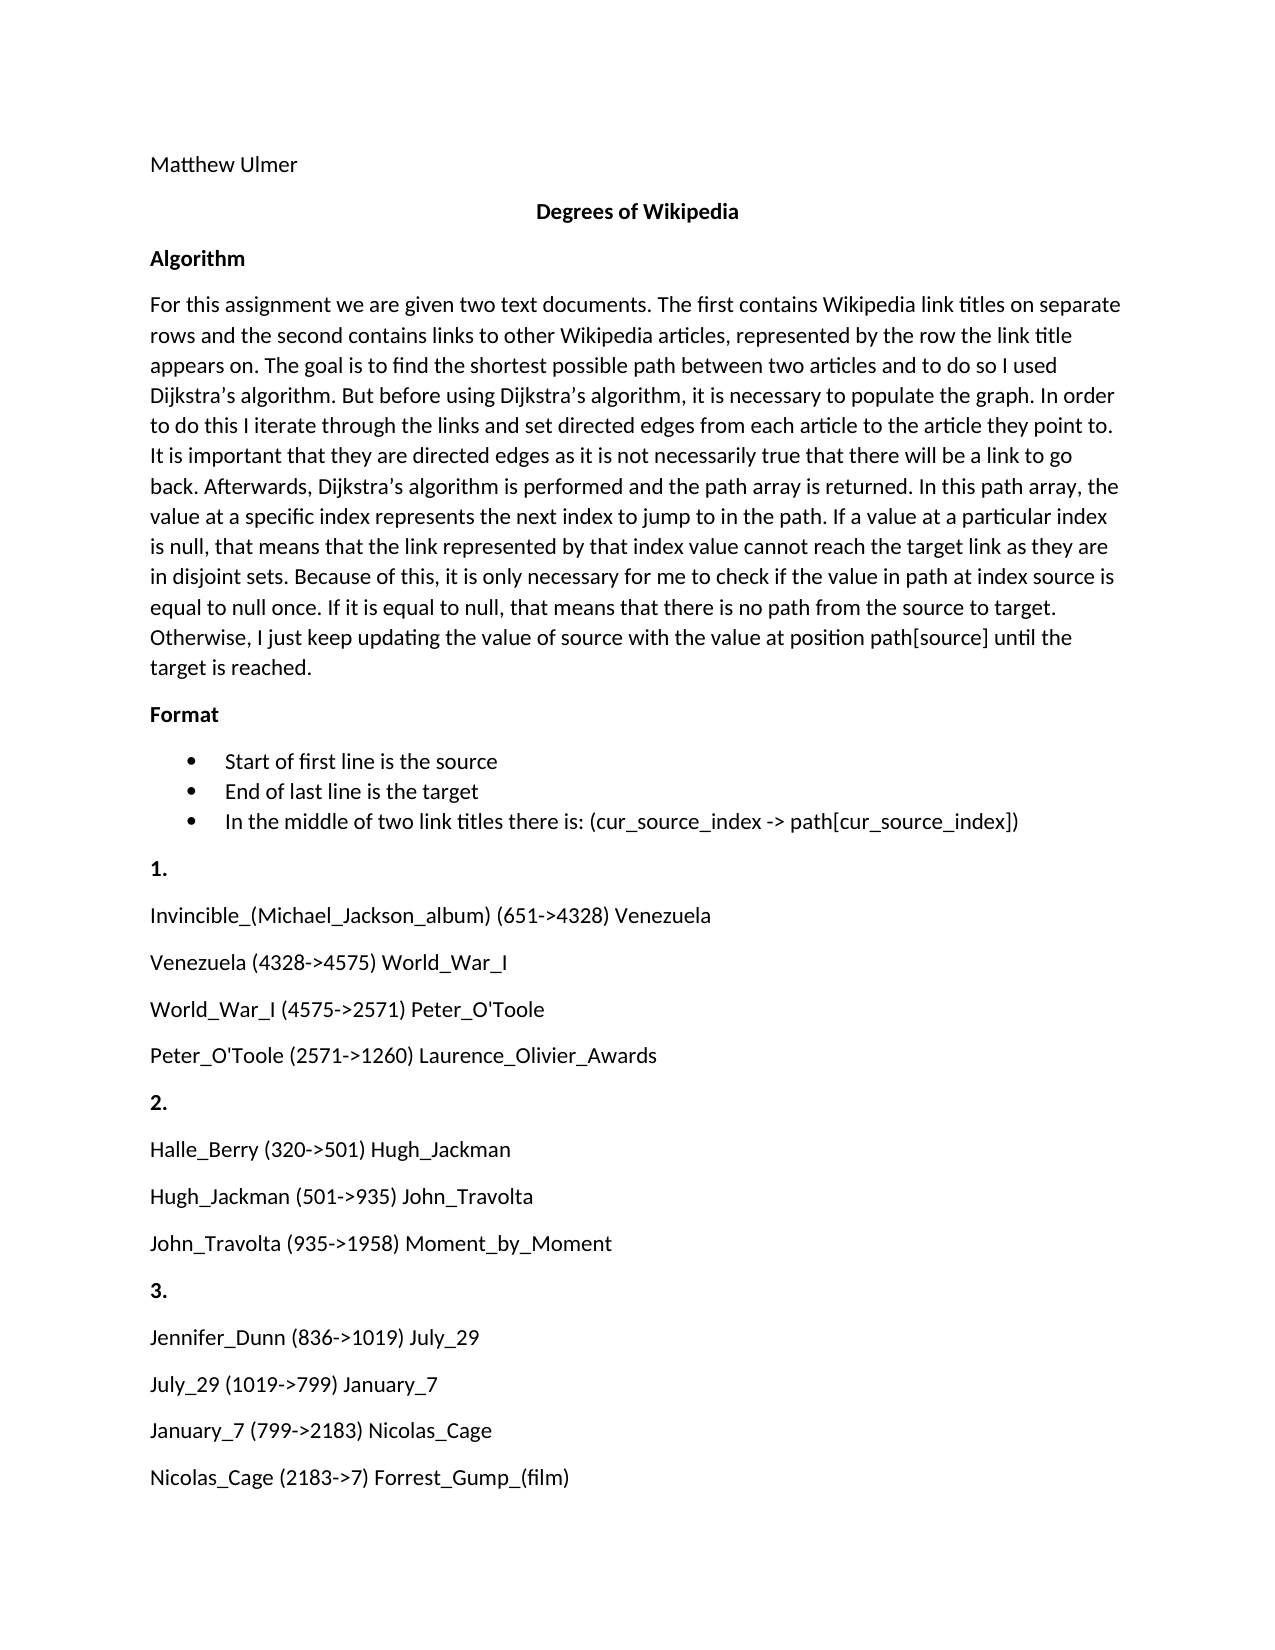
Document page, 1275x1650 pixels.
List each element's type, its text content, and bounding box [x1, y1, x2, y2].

text Halle_Berry (320->501) Hugh_Jackman [150, 1135, 1125, 1163]
text Invincible_(Michael_Jackson_album) (651->4328) Venezuela [150, 901, 1125, 929]
text World_War_I (4575->2571) Peter_O'Toole [150, 995, 1125, 1023]
text 3. [150, 1276, 1125, 1304]
text Matthew Ulmer [150, 150, 1125, 178]
text 1. [150, 854, 1125, 882]
list In the middle of two link titles there is: (cur_source_index -> path[cur_source_index]) [187, 807, 1125, 835]
text January_7 (799->2183) Nicolas_Cage [150, 1417, 1125, 1445]
text Degrees of Wikipedia [150, 197, 1125, 225]
text Format [150, 700, 1125, 728]
text Hugh_Jackman (501->935) John_Travolta [150, 1182, 1125, 1210]
text Nicolas_Cage (2183->7) Forrest_Gump_(film) [150, 1463, 1125, 1492]
text July_29 (1019->799) January_7 [150, 1370, 1125, 1398]
list End of last line is the target [187, 777, 1125, 805]
text For this assignment we are given two text documents. The first contains Wikipedia link titles on separate rows and the second contains links to other Wikipedia articles, represented by the row the link title appears on. The goal is to find the shortest possible path between two articles and to do so I used Dijkstra’s algorithm. But before using Dijkstra’s algorithm, it is necessary to populate the graph. In order to do this I iterate through the links and set directed edges from each article to the article they point to. It is important that they are directed edges as it is not necessarily true that there will be a link to go back. Afterwards, Dijkstra’s algorithm is performed and the path array is returned. In this path array, the value at a specific index represents the next index to jump to in the path. If a value at a particular index is null, that means that the link represented by that index value cannot reach the target link as they are in disjoint sets. Because of this, it is only necessary for me to check if the value in path at index source is equal to null once. If it is equal to null, that means that there is no path from the source to target. Otherwise, I just keep updating the value of source with the value at position path[source] until the target is reached. [150, 291, 1125, 681]
text Peter_O'Toole (2571->1260) Laurence_Olivier_Awards [150, 1042, 1125, 1070]
text John_Travolta (935->1958) Moment_by_Moment [150, 1229, 1125, 1257]
text Jennifer_Dunn (836->1019) July_29 [150, 1323, 1125, 1351]
text 2. [150, 1088, 1125, 1117]
text Algorithm [150, 244, 1125, 272]
list Start of first line is the source [187, 747, 1125, 775]
text Venezuela (4328->4575) World_War_I [150, 948, 1125, 976]
